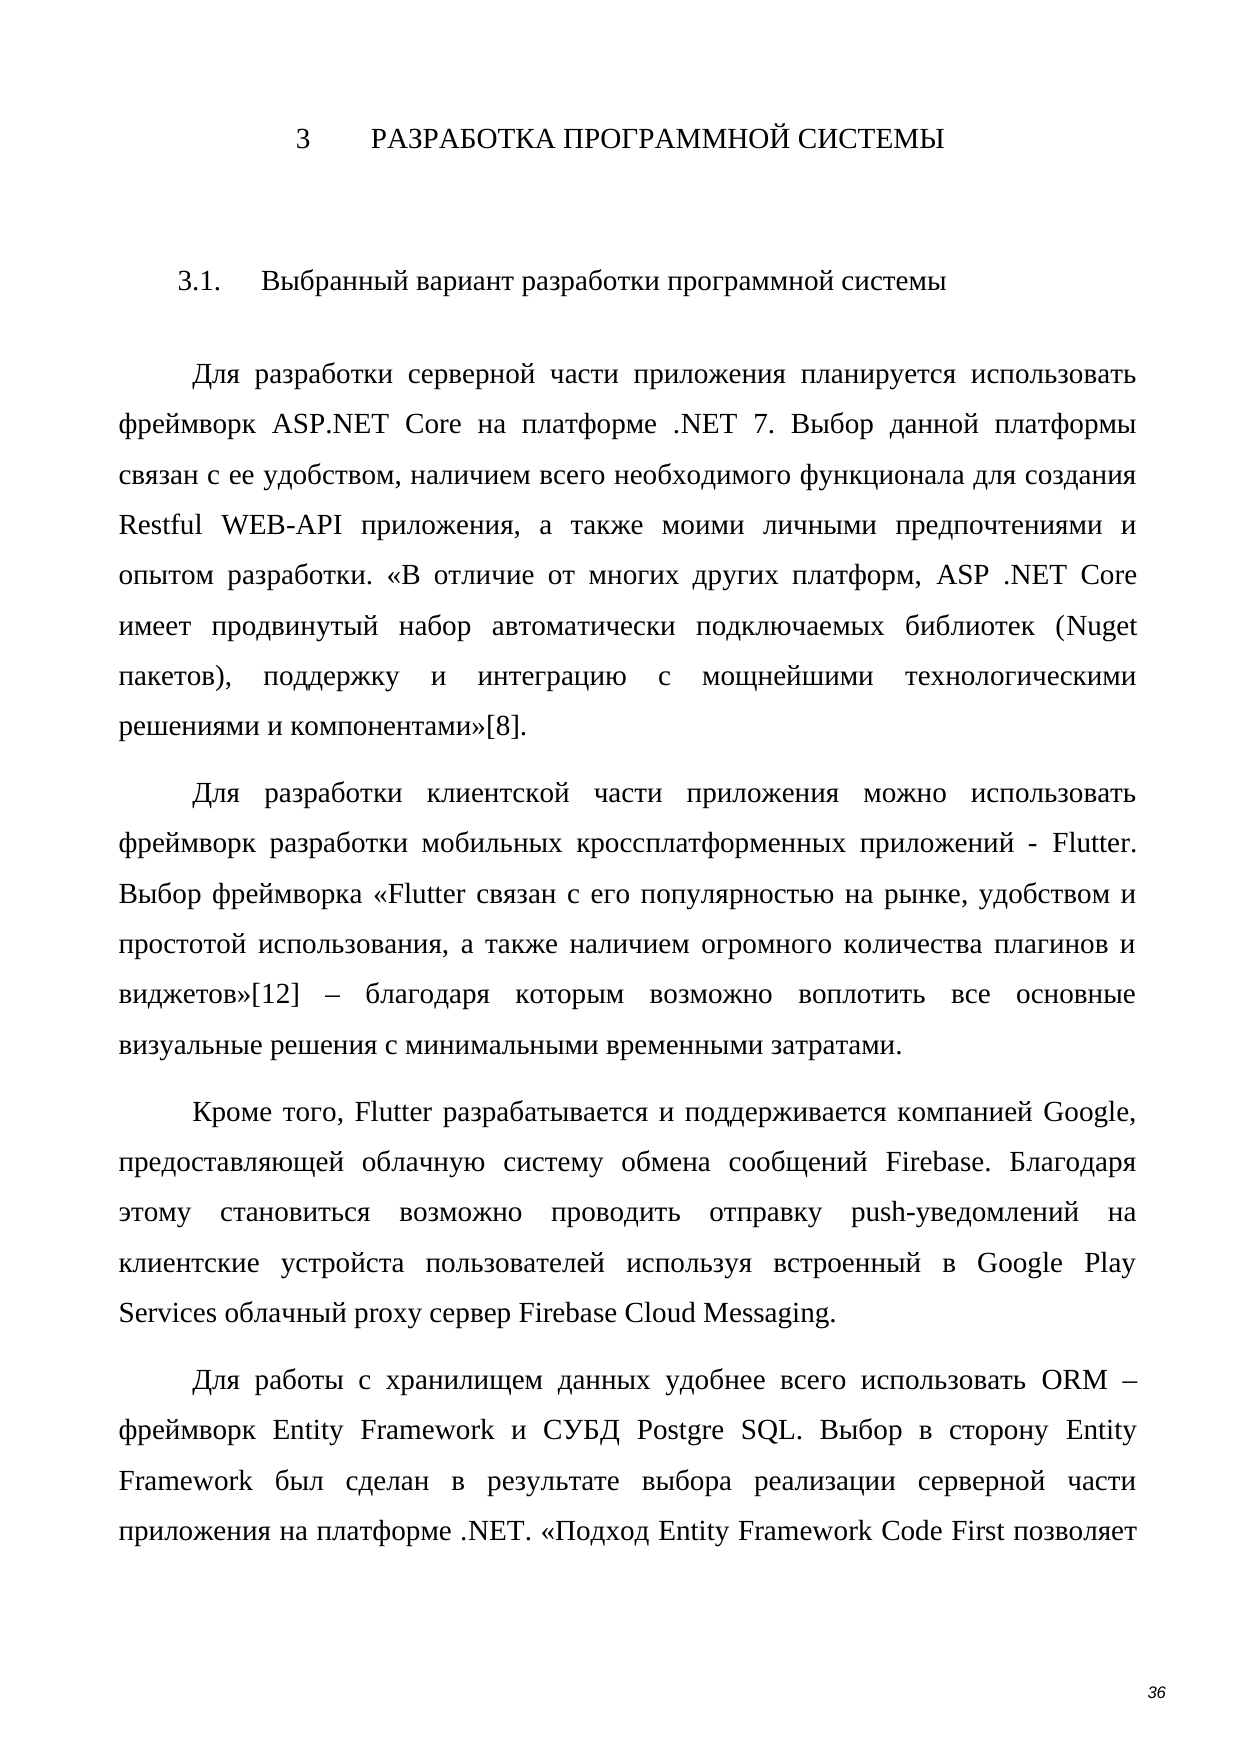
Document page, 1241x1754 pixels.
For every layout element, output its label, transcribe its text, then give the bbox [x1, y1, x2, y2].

subtitle РАЗРАБОТКА ПРОГРАММНОЙ СИСТЕМЫ [103, 121, 1137, 155]
text Для разработки клиентской части приложения можно использовать фреймворк разработки мобильных кроссплатформенных приложений - Flutter. Выбор фреймворка «Flutter связан с его популярностью на рынке, удобством и простотой использования, а также наличием огромного количества плагинов и виджетов»[12] – благодаря которым возможно воплотить все основные визуальные решения с минимальными временными затратами. [118, 775, 1137, 1060]
list Кроме того, Flutter разрабатывается и поддерживается компанией Googlе, предоставляющей облачную систему обмена сообщений Firebase. Благодаря этому становиться возможно проводить отправку push-уведомлений на клиентские устройста пользователей используя встроенный в Google Play Services облачный proxy сервер Firebase Cloud Messaging. [118, 1094, 1137, 1329]
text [118, 1362, 1137, 1547]
subtitle Выбранный вариант разработки программной системы [103, 263, 1137, 297]
text Для разработки серверной части приложения планируется использовать фреймворк ASP.NET Core на платформе .NET 7. Выбор данной платформы связан с ее удобством, наличием всего необходимого функционала для создания Restful WEB-API приложения, а также моими личными предпочтениями и опытом разработки. «В отличие от многих других платформ, ASP .NET Core имеет продвинутый набор автоматически подключаемых библиотек (Nuget пакетов), поддержку и интеграцию с мощнейшими технологическими решениями и компонентами»[8]. [118, 356, 1137, 742]
